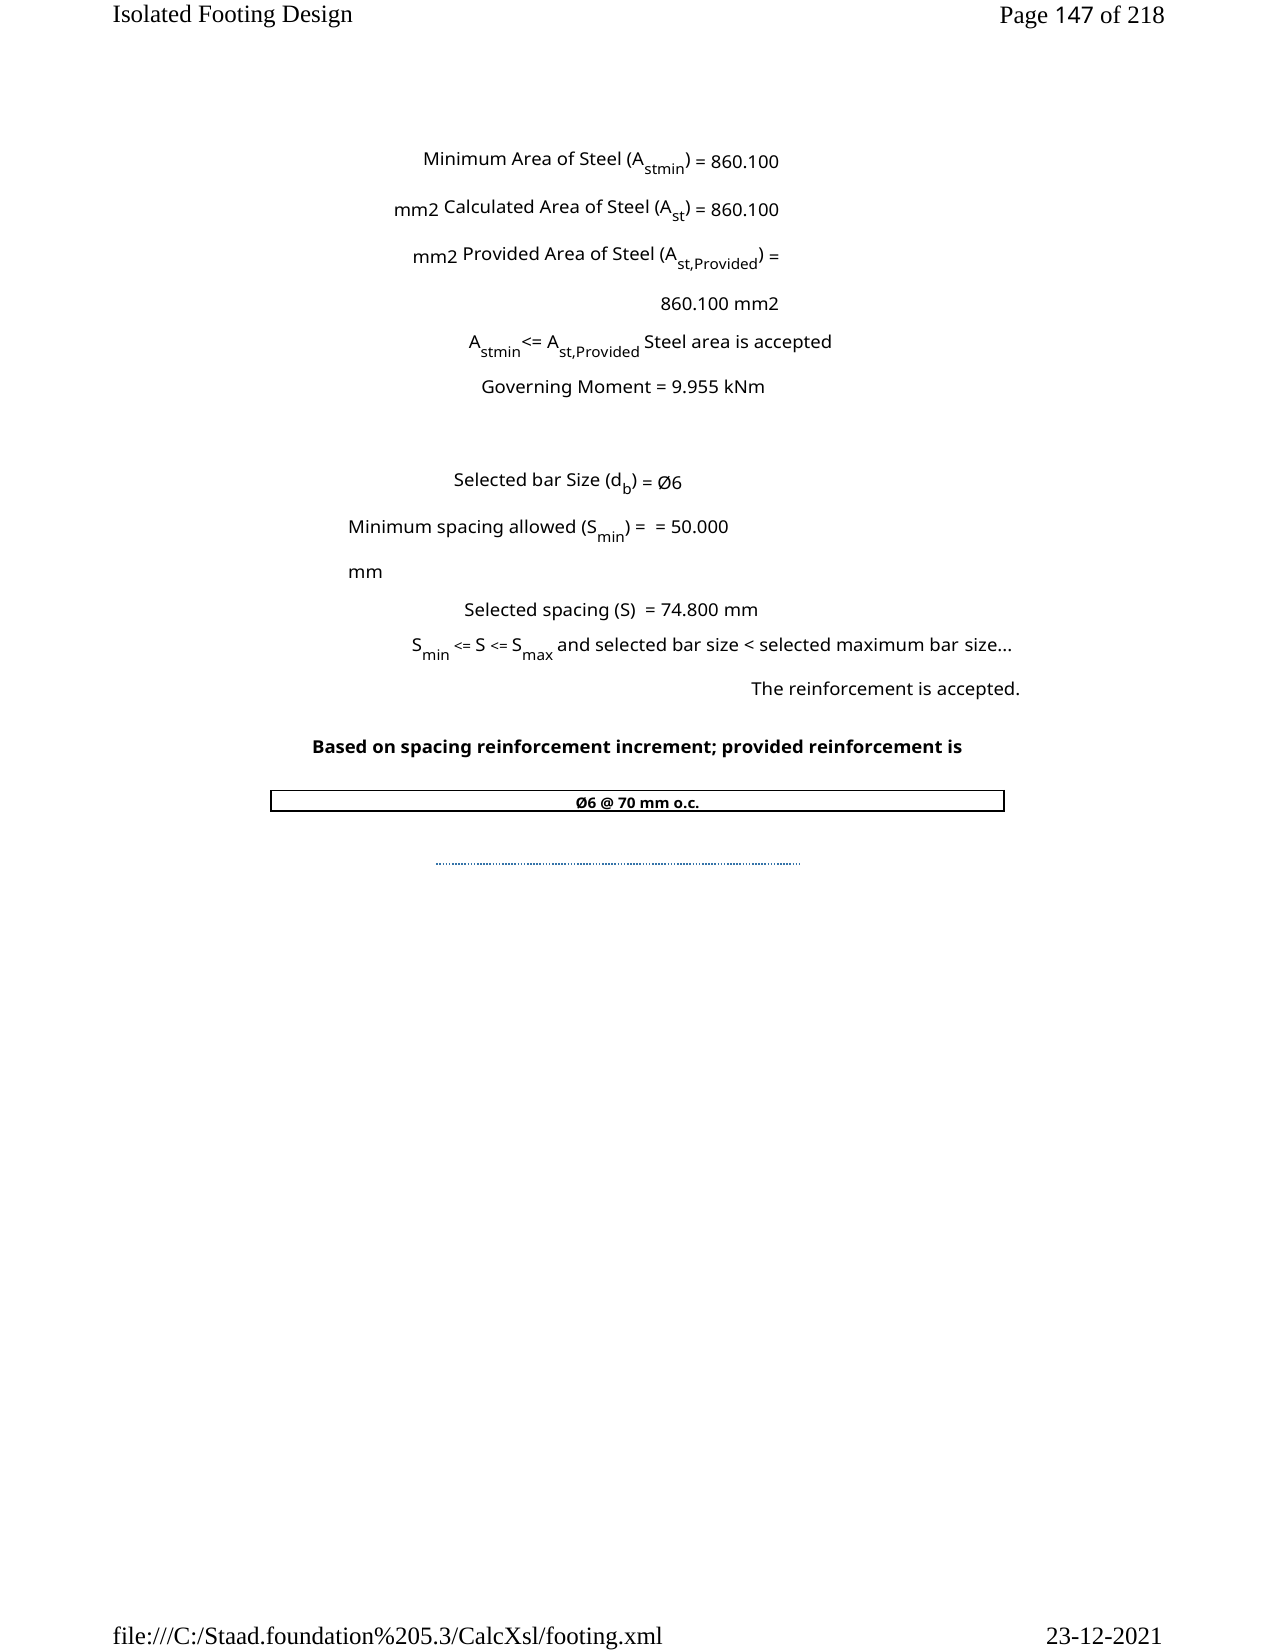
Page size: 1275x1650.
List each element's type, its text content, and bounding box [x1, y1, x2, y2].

text The reinforcement is accepted. [751, 676, 1169, 700]
text Smin <= S <= Smax and selected bar size < selected maximum bar size... [412, 633, 1169, 664]
text Selected bar Size (db) = Ø6 Minimum spacing allowed (Smin) = = 50.000 mm [348, 467, 757, 584]
subtitle Based on spacing reinforcement increment; provided reinforcement is [289, 735, 986, 759]
text Selected spacing (S) = 74.800 mm [236, 597, 986, 621]
text Minimum Area of Steel (Astmin) = 860.100 mm2 Calculated Area of Steel (Ast) = 860.100 mm2 Provided Area of Steel (Ast,Provided) = 860.100 mm2 [348, 147, 779, 315]
text Astmin<= Ast,Provided Steel area is accepted Governing Moment = 9.955 kNm [468, 330, 832, 399]
